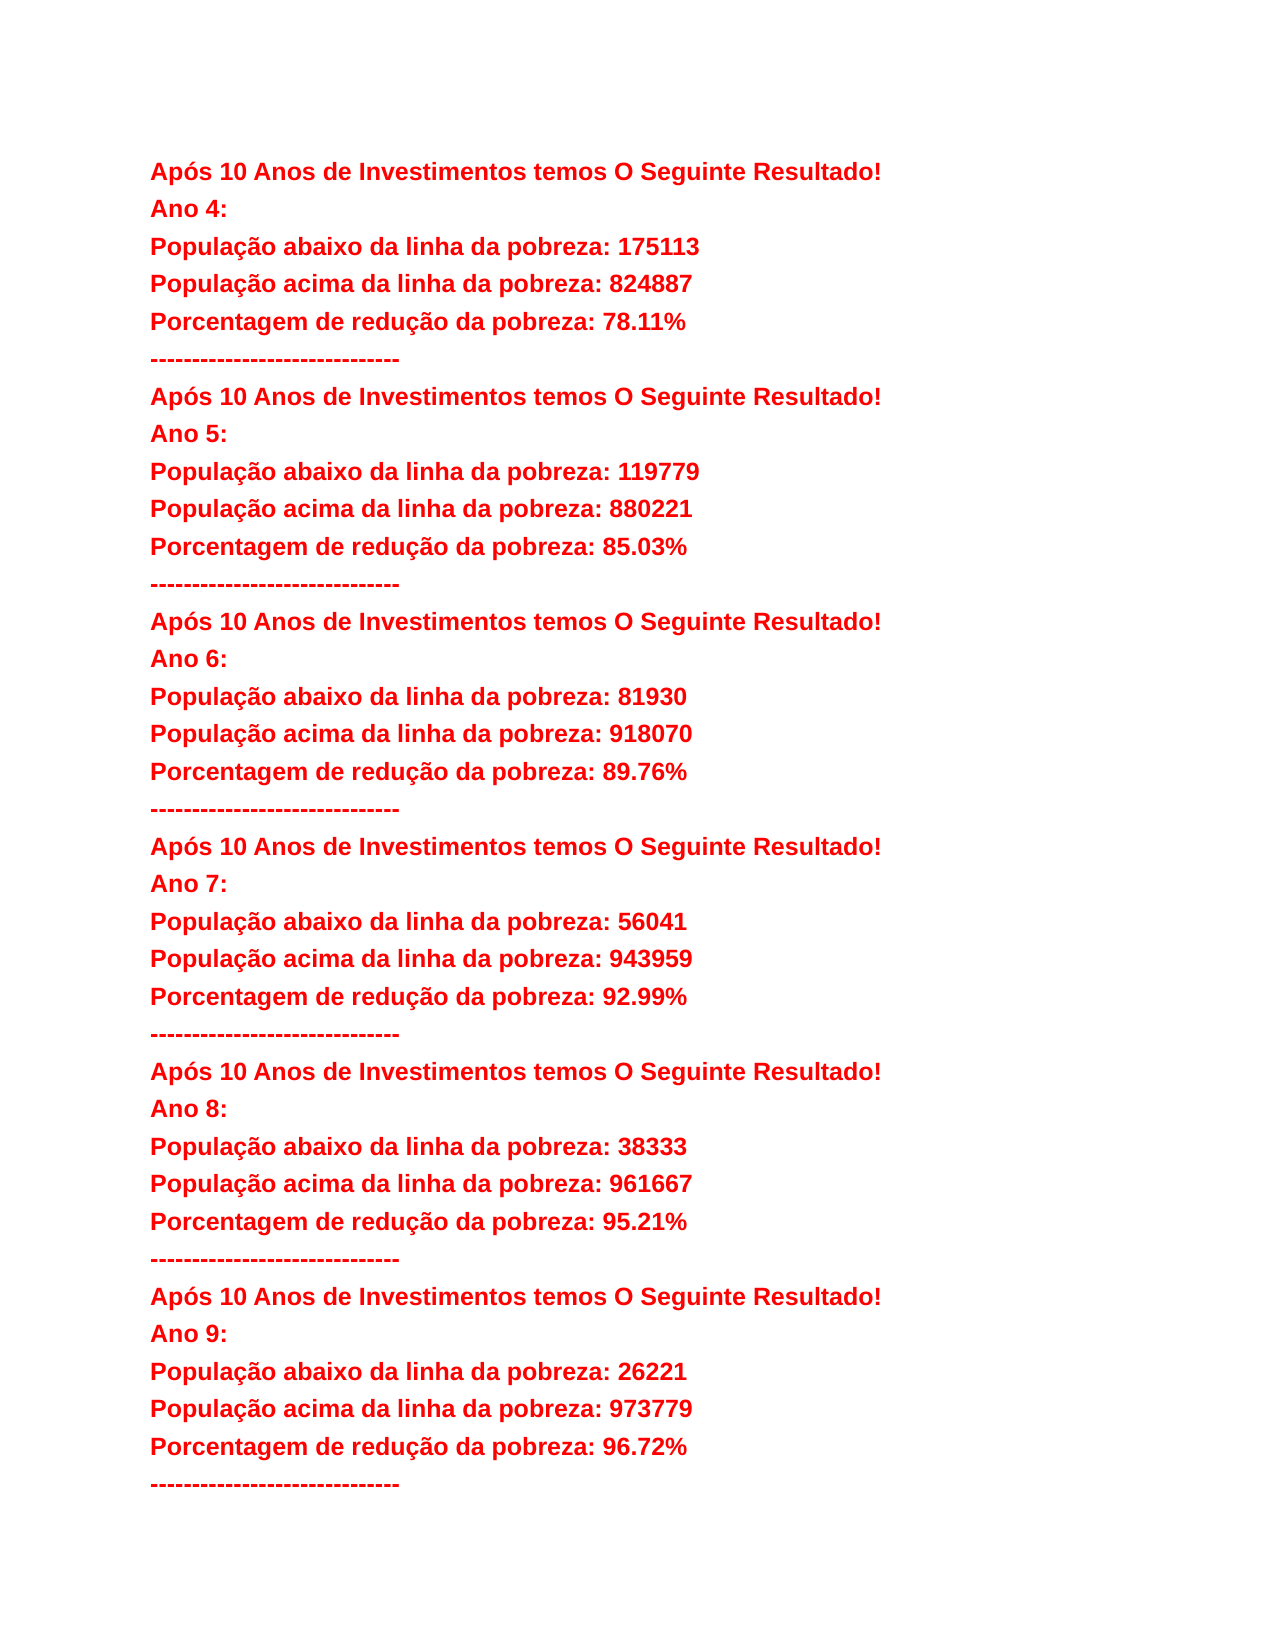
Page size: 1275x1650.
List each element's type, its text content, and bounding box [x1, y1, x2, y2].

text Após 10 Anos de Investimentos temos O Seguinte Resultado! [150, 1050, 1125, 1087]
text População acima da linha da pobreza: 918070 [150, 712, 1125, 750]
text Porcentagem de redução da pobreza: 85.03% [150, 525, 1125, 562]
text Porcentagem de redução da pobreza: 96.72% [150, 1425, 1125, 1462]
text População acima da linha da pobreza: 943959 [150, 937, 1125, 975]
text ------------------------------ [150, 562, 1125, 600]
text ------------------------------ [150, 1237, 1125, 1275]
text Ano 4: [150, 187, 1125, 225]
text ------------------------------ [150, 1012, 1125, 1050]
text Porcentagem de redução da pobreza: 92.99% [150, 975, 1125, 1012]
text População abaixo da linha da pobreza: 38333 [150, 1125, 1125, 1162]
text População acima da linha da pobreza: 880221 [150, 487, 1125, 525]
text População abaixo da linha da pobreza: 175113 [150, 225, 1125, 262]
text Ano 9: [150, 1312, 1125, 1350]
text Após 10 Anos de Investimentos temos O Seguinte Resultado! [150, 150, 1125, 187]
text Porcentagem de redução da pobreza: 95.21% [150, 1200, 1125, 1237]
text População acima da linha da pobreza: 961667 [150, 1162, 1125, 1200]
text População acima da linha da pobreza: 973779 [150, 1387, 1125, 1425]
text Ano 5: [150, 412, 1125, 450]
text População abaixo da linha da pobreza: 56041 [150, 900, 1125, 937]
text Porcentagem de redução da pobreza: 89.76% [150, 750, 1125, 787]
text Ano 6: [150, 637, 1125, 675]
text População abaixo da linha da pobreza: 81930 [150, 675, 1125, 712]
text Ano 7: [150, 862, 1125, 900]
text População abaixo da linha da pobreza: 119779 [150, 450, 1125, 487]
text População abaixo da linha da pobreza: 26221 [150, 1350, 1125, 1387]
text ------------------------------ [150, 337, 1125, 375]
text População acima da linha da pobreza: 824887 [150, 262, 1125, 300]
text Porcentagem de redução da pobreza: 78.11% [150, 300, 1125, 337]
text Após 10 Anos de Investimentos temos O Seguinte Resultado! [150, 825, 1125, 862]
text Ano 8: [150, 1087, 1125, 1125]
text ------------------------------ [150, 1462, 1125, 1500]
text Após 10 Anos de Investimentos temos O Seguinte Resultado! [150, 375, 1125, 412]
text Após 10 Anos de Investimentos temos O Seguinte Resultado! [150, 1275, 1125, 1312]
text Após 10 Anos de Investimentos temos O Seguinte Resultado! [150, 600, 1125, 637]
text ------------------------------ [150, 787, 1125, 825]
